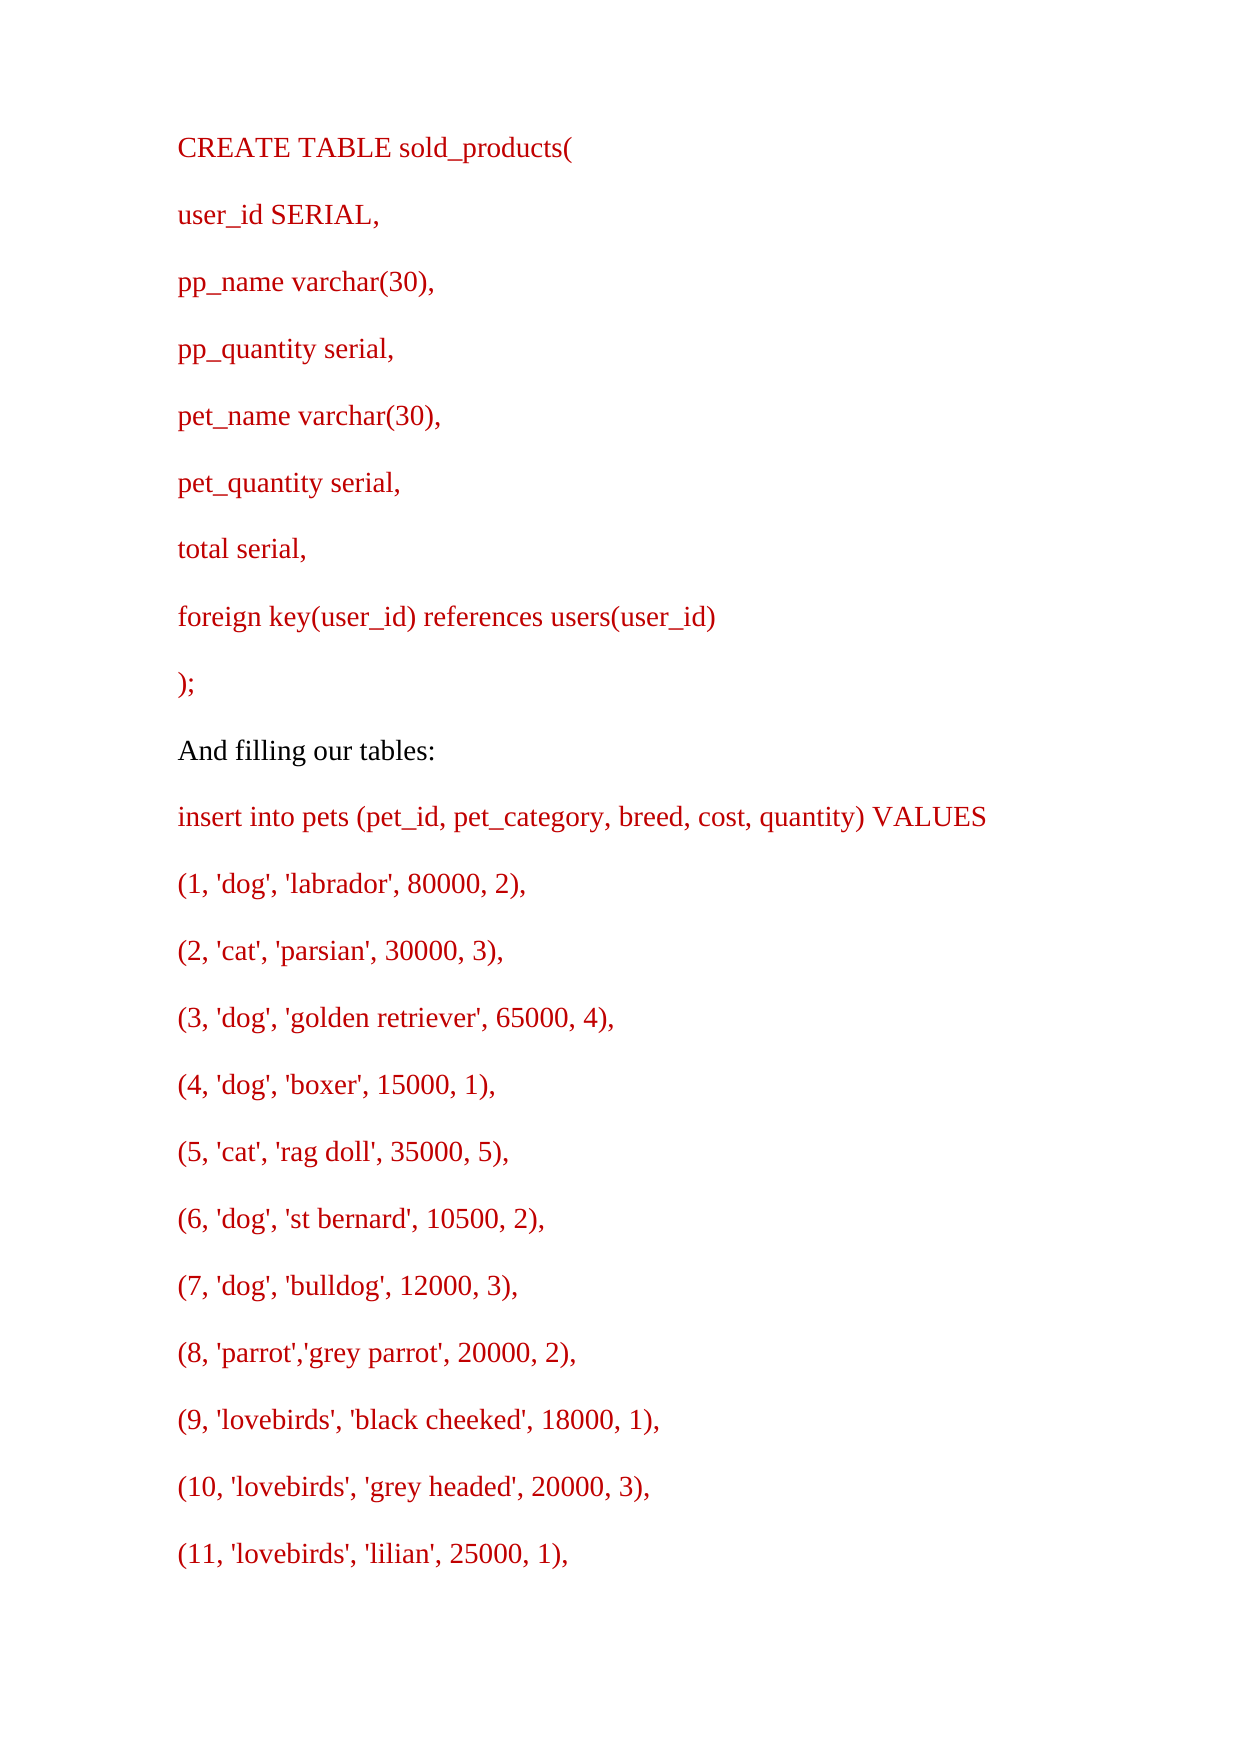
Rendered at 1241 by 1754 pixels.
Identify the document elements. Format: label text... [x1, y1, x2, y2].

text pp_quantity serial, [177, 331, 1152, 364]
text pp_name varchar(30), [177, 264, 1152, 297]
text (3, 'dog', 'golden retriever', 65000, 4), [177, 1001, 1152, 1034]
text (8, 'parrot','grey parrot', 20000, 2), [177, 1335, 1152, 1369]
text total serial, [177, 532, 1152, 565]
text (4, 'dog', 'boxer', 15000, 1), [177, 1067, 1152, 1101]
text pet_quantity serial, [177, 465, 1152, 498]
text (7, 'dog', 'bulldog', 12000, 3), [177, 1268, 1152, 1302]
text foreign key(user_id) references users(user_id) [177, 599, 1152, 632]
text ); [177, 666, 1152, 699]
text (9, 'lovebirds', 'black cheeked', 18000, 1), [177, 1402, 1152, 1436]
text (2, 'cat', 'parsian', 30000, 3), [177, 933, 1152, 967]
text insert into pets (pet_id, pet_category, breed, cost, quantity) VALUES [177, 799, 1152, 833]
text (1, 'dog', 'labrador', 80000, 2), [177, 867, 1152, 900]
text (10, 'lovebirds', 'grey headed', 20000, 3), [177, 1469, 1152, 1503]
text And filling our tables: [177, 733, 1152, 766]
text user_id SERIAL, [177, 197, 1152, 230]
text (5, 'cat', 'rag doll', 35000, 5), [177, 1134, 1152, 1168]
text (6, 'dog', 'st bernard', 10500, 2), [177, 1201, 1152, 1235]
text (11, 'lovebirds', 'lilian', 25000, 1), [177, 1536, 1152, 1570]
text pet_name varchar(30), [177, 398, 1152, 431]
text CREATE TABLE sold_products( [177, 130, 1152, 163]
